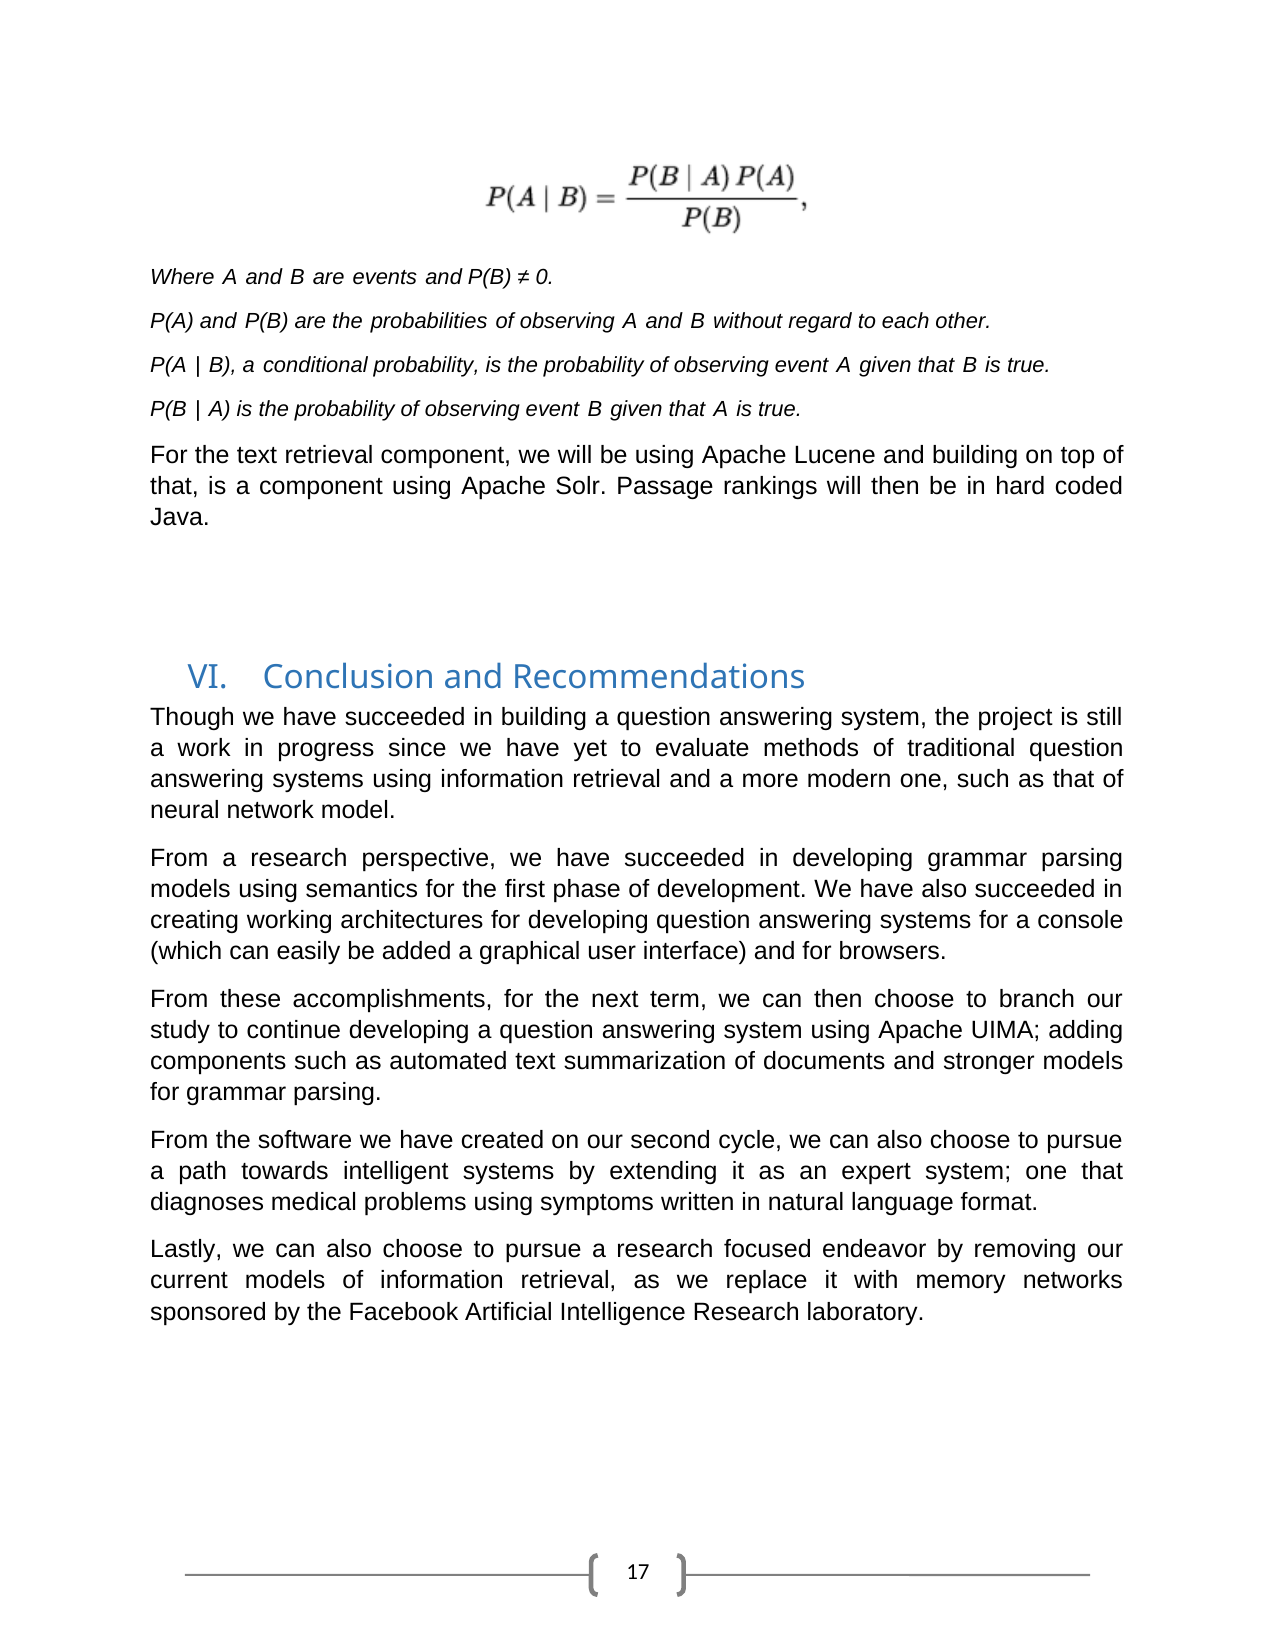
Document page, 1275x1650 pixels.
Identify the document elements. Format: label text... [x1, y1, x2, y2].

text From a research perspective, we have succeeded in developing grammar parsing models using semantics for the first phase of development. We have also succeeded in creating working architectures for developing question answering systems for a console (which can easily be added a graphical user interface) and for browsers. [150, 843, 1125, 965]
text From these accomplishments, for the next term, we can then choose to branch our study to continue developing a question answering system using Apache UIMA; adding components such as automated text summarization of documents and stronger models for grammar parsing. [150, 984, 1125, 1106]
subtitle Conclusion and Recommendations [187, 653, 1125, 698]
text Lastly, we can also choose to pursue a research focused endeavor by removing our current models of information retrieval, as we replace it with memory networks sponsored by the Facebook Artificial Intelligence Research laboratory. [150, 1234, 1125, 1325]
text Where A and B are events and P(B) ≠ 0. [150, 264, 1125, 289]
text Though we have succeeded in building a question answering system, the project is still a work in progress since we have yet to evaluate methods of traditional question answering systems using information retrieval and a more modern one, such as that of neural network model. [150, 702, 1125, 824]
picture [450, 150, 825, 246]
text For the text retrieval component, we will be using Apache Lucene and building on top of that, is a component using Apache Solr. Passage rankings will then be in hard coded Java. [150, 439, 1125, 530]
text P(A) and P(B) are the probabilities of observing A and B without regard to each other. [150, 308, 1125, 333]
text P(B | A) is the probability of observing event B given that A is true. [150, 396, 1125, 421]
text P(A | B), a conditional probability, is the probability of observing event A given that B is true. [150, 352, 1125, 377]
text From the software we have created on our second cycle, we can also choose to pursue a path towards intelligent systems by extending it as an expert system; one that diagnoses medical problems using symptoms written in natural language format. [150, 1124, 1125, 1215]
